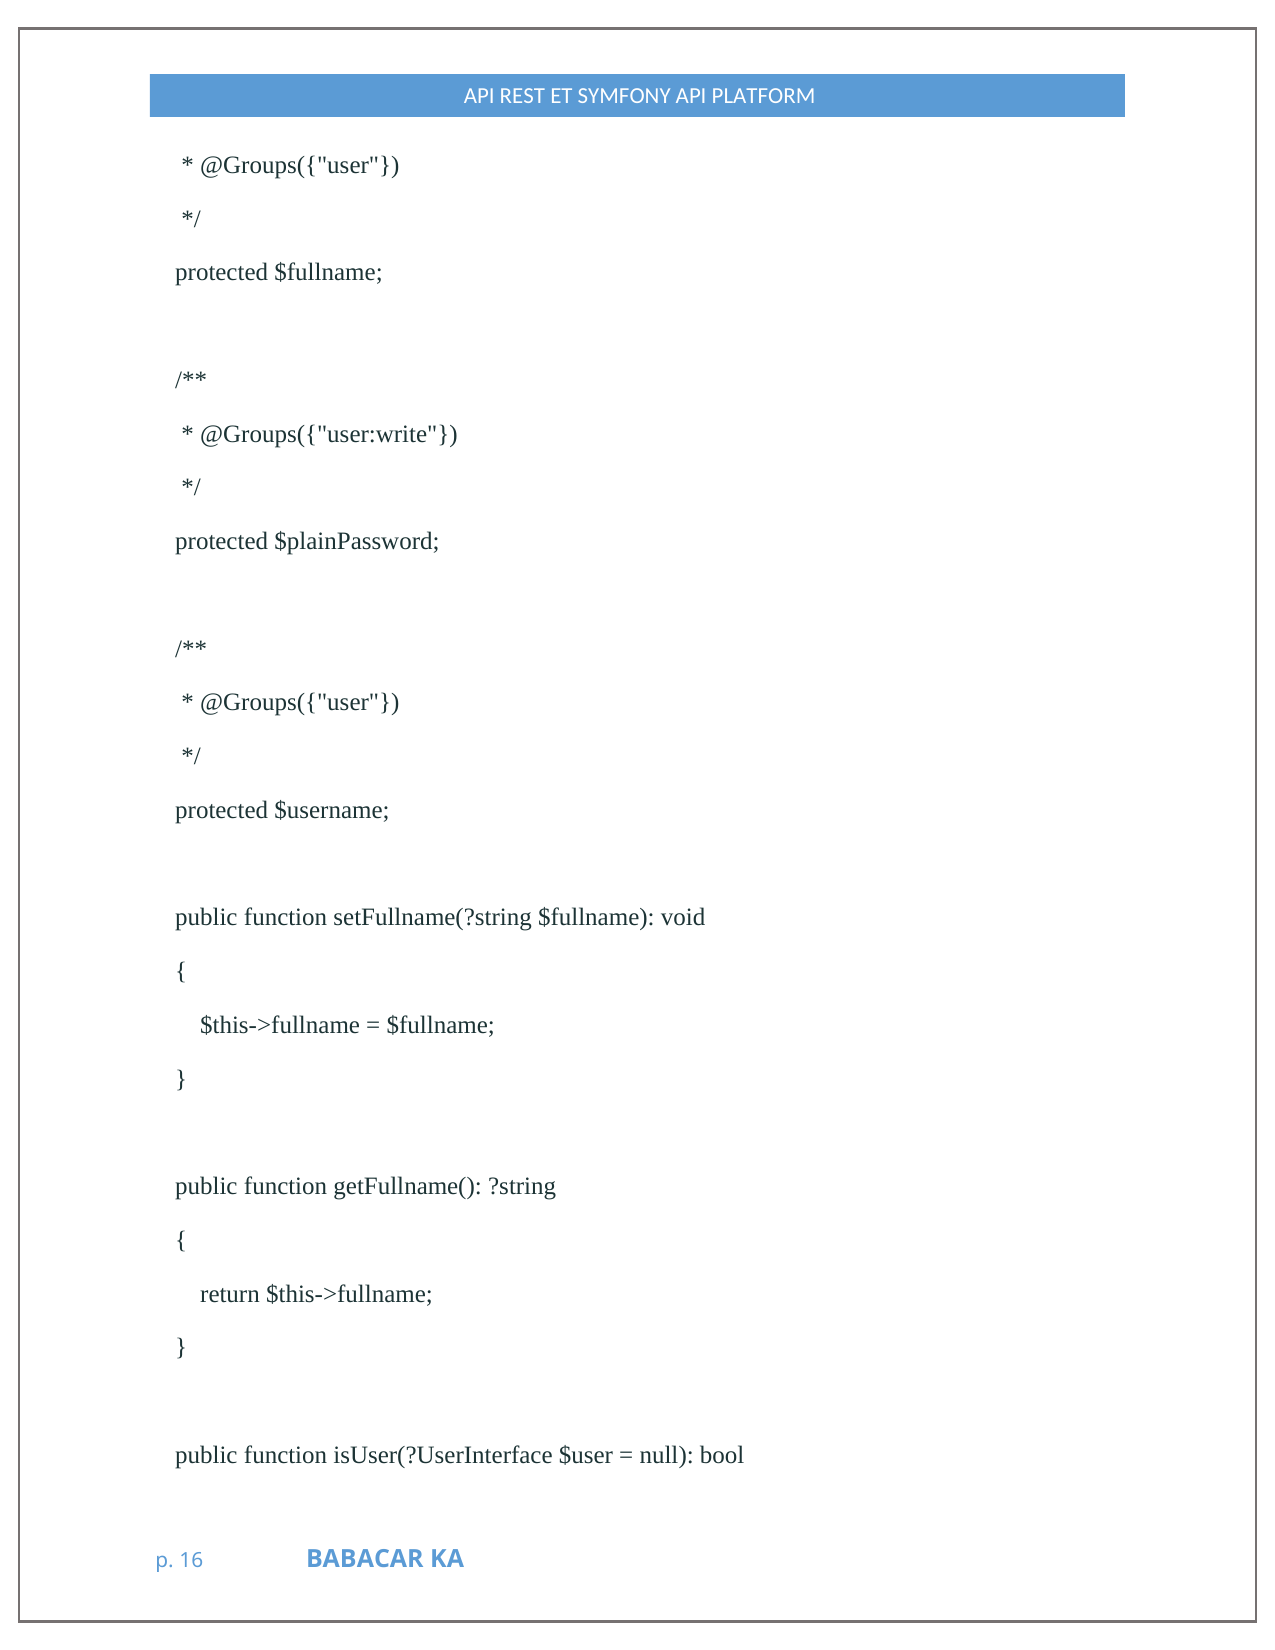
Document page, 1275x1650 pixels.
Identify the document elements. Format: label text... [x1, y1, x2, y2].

text * @Groups({"user"}) [150, 687, 1125, 716]
text * @Groups({"user"}) [150, 150, 1125, 179]
text { [150, 956, 1125, 985]
text protected $fullname; [150, 257, 1125, 286]
text */ [150, 472, 1125, 501]
text { [150, 1225, 1125, 1254]
text */ [150, 204, 1125, 232]
text $this->fullname = $fullname; [150, 1010, 1125, 1039]
text } [150, 1332, 1125, 1361]
text protected $plainPassword; [150, 526, 1125, 555]
text return $this->fullname; [150, 1279, 1125, 1307]
text public function isUser(?UserInterface $user = null): bool [150, 1440, 1125, 1469]
text } [150, 1064, 1125, 1092]
text */ [150, 741, 1125, 770]
text * @Groups({"user:write"}) [150, 419, 1125, 447]
text /** [150, 365, 1125, 394]
text public function setFullname(?string $fullname): void [150, 902, 1125, 931]
text protected $username; [150, 795, 1125, 824]
text public function getFullname(): ?string [150, 1171, 1125, 1200]
text /** [150, 634, 1125, 662]
